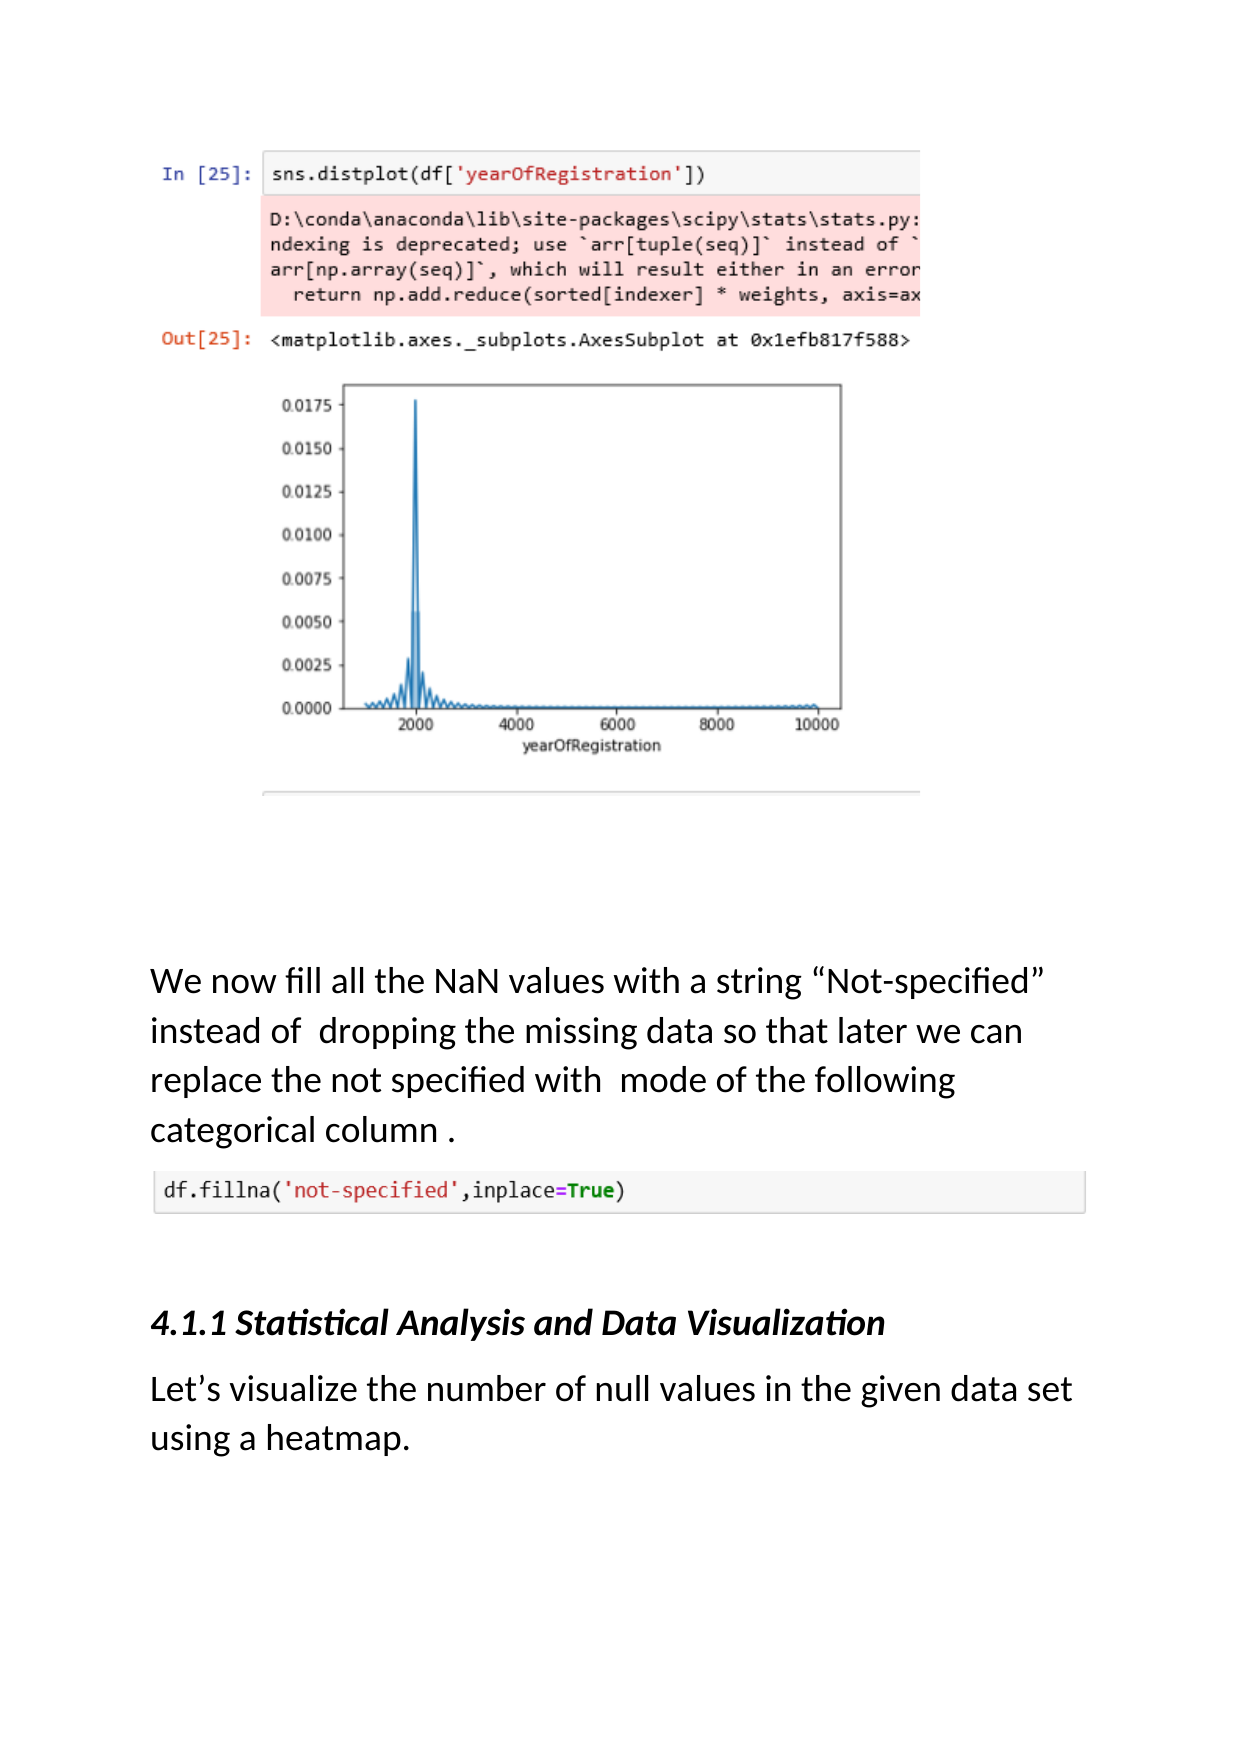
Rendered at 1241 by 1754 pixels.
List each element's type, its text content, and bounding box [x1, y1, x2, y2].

text We now fill all the NaN values with a string “Not-specified” instead of dropping the missing data so that later we can replace the not specified with mode of the following categorical column . [150, 957, 1090, 1152]
text Let’s visualize the number of null values in the given data set using a heatmap. [150, 1365, 1090, 1460]
picture [150, 1171, 1091, 1214]
text 4.1.1 Statistical Analysis and Data Visualization [150, 1299, 1090, 1344]
picture [150, 150, 921, 796]
